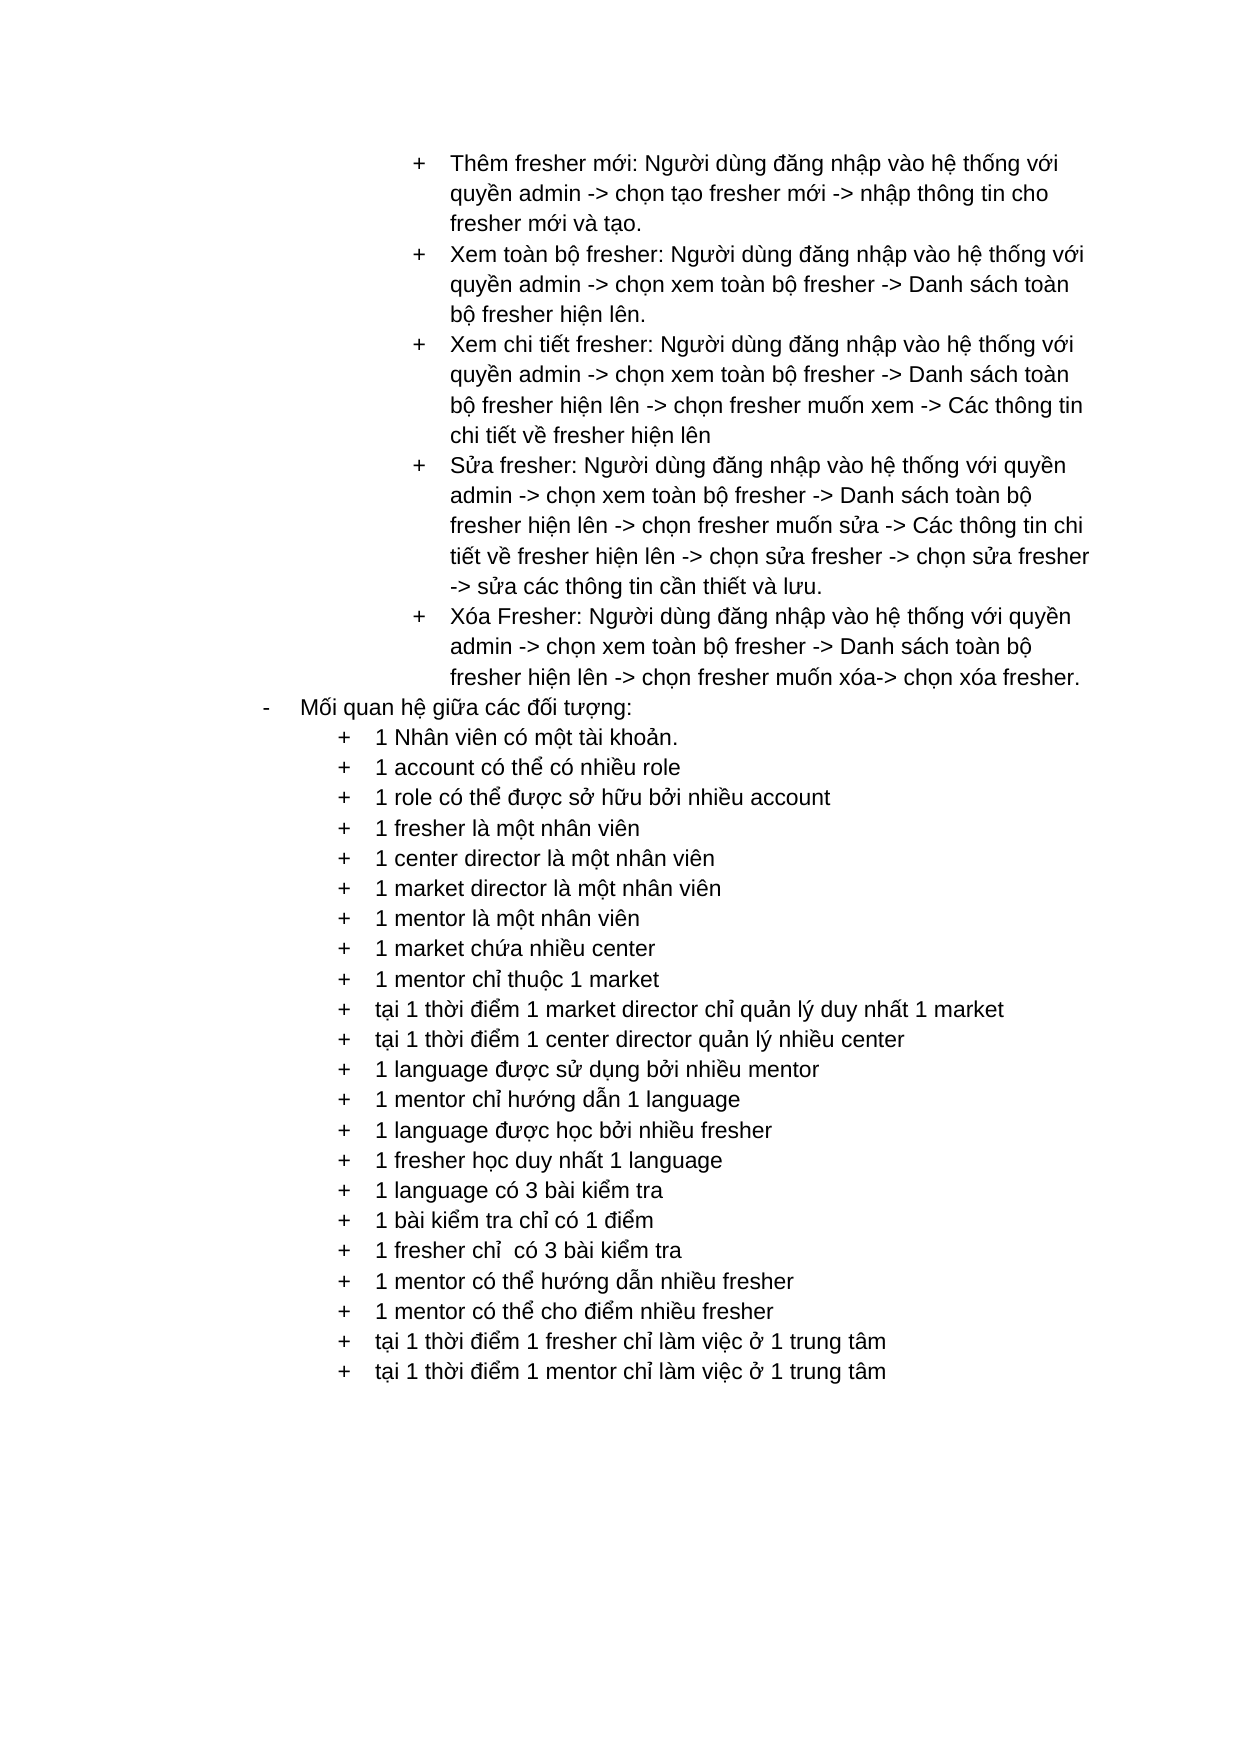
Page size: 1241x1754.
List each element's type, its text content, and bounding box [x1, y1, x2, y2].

list 1 role có thể được sở hữu bởi nhiều account [337, 784, 1090, 811]
list 1 mentor chỉ hướng dẫn 1 language [337, 1086, 1090, 1113]
list Thêm fresher mới: Người dùng đăng nhập vào hệ thống với quyền admin -> chọn tạo fresher mới -> nhập thông tin cho fresher mới và tạo. [412, 150, 1090, 237]
list Xem chi tiết fresher: Người dùng đăng nhập vào hệ thống với quyền admin -> chọn xem toàn bộ fresher -> Danh sách toàn bộ fresher hiện lên -> chọn fresher muốn xem -> Các thông tin chi tiết về fresher hiện lên [412, 331, 1090, 448]
list Xóa Fresher: Người dùng đăng nhập vào hệ thống với quyền admin -> chọn xem toàn bộ fresher -> Danh sách toàn bộ fresher hiện lên -> chọn fresher muốn xóa-> chọn xóa fresher. [412, 603, 1090, 690]
list 1 mentor có thể cho điểm nhiều fresher [337, 1298, 1090, 1324]
list 1 mentor chỉ thuộc 1 market [337, 966, 1090, 992]
list 1 center director là một nhân viên [337, 845, 1090, 871]
list 1 bài kiểm tra chỉ có 1 điểm [337, 1207, 1090, 1234]
list 1 Nhân viên có một tài khoản. [337, 724, 1090, 750]
list 1 market chứa nhiều center [337, 935, 1090, 962]
list 1 language được sử dụng bởi nhiều mentor [337, 1056, 1090, 1083]
list 1 fresher chỉ có 3 bài kiểm tra [337, 1237, 1090, 1264]
list 1 fresher học duy nhất 1 language [337, 1147, 1090, 1173]
list tại 1 thời điểm 1 fresher chỉ làm việc ở 1 trung tâm [337, 1328, 1090, 1354]
list Xem toàn bộ fresher: Người dùng đăng nhập vào hệ thống với quyền admin -> chọn xem toàn bộ fresher -> Danh sách toàn bộ fresher hiện lên. [412, 241, 1090, 327]
list Sửa fresher: Người dùng đăng nhập vào hệ thống với quyền admin -> chọn xem toàn bộ fresher -> Danh sách toàn bộ fresher hiện lên -> chọn fresher muốn sửa -> Các thông tin chi tiết về fresher hiện lên -> chọn sửa fresher -> chọn sửa fresher -> sửa các thông tin cần thiết và lưu. [412, 452, 1090, 599]
list 1 account có thể có nhiều role [337, 754, 1090, 781]
list 1 mentor là một nhân viên [337, 905, 1090, 932]
list 1 market director là một nhân viên [337, 875, 1090, 901]
list 1 language có 3 bài kiểm tra [337, 1177, 1090, 1203]
list tại 1 thời điểm 1 market director chỉ quản lý duy nhất 1 market [337, 996, 1090, 1022]
list Mối quan hệ giữa các đối tượng: [262, 694, 1090, 720]
list 1 language được học bởi nhiều fresher [337, 1117, 1090, 1143]
list tại 1 thời điểm 1 center director quản lý nhiều center [337, 1026, 1090, 1052]
list 1 mentor có thể hướng dẫn nhiều fresher [337, 1268, 1090, 1294]
list 1 fresher là một nhân viên [337, 814, 1090, 841]
list tại 1 thời điểm 1 mentor chỉ làm việc ở 1 trung tâm [337, 1358, 1090, 1385]
